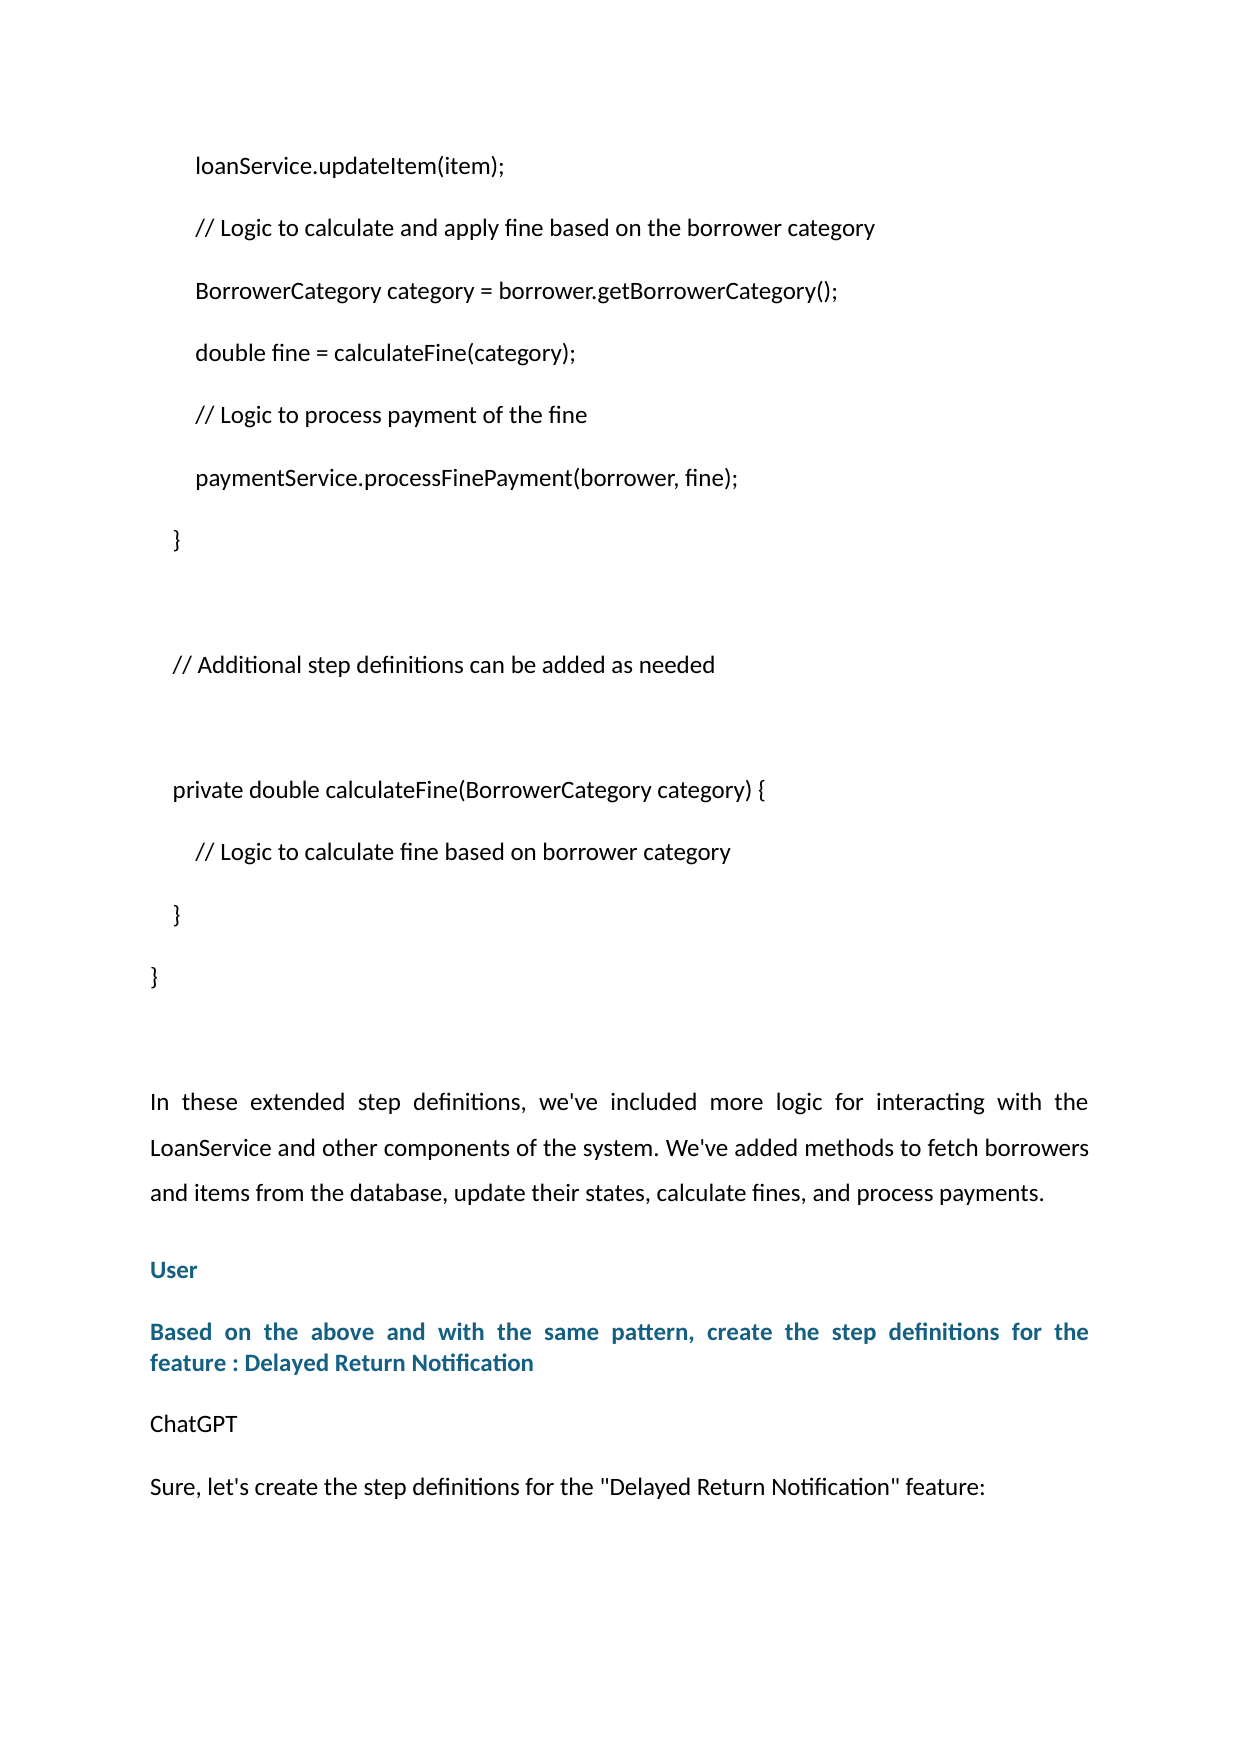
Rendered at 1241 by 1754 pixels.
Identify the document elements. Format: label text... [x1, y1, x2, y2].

text Sure, let's create the step definitions for the "Delayed Return Notification" feature: [150, 1471, 1090, 1501]
text ChatGPT [150, 1408, 1090, 1439]
text // Logic to calculate fine based on borrower category [150, 836, 1090, 867]
text paymentService.processFinePayment(borrower, fine); [150, 462, 1090, 492]
text } [150, 524, 1090, 555]
text User [150, 1254, 1090, 1285]
text // Logic to process payment of the fine [150, 399, 1090, 430]
text loanService.updateItem(item); [150, 150, 1090, 181]
text // Additional step definitions can be added as needed [150, 649, 1090, 680]
text Based on the above and with the same pattern, create the step definitions for the feature : Delayed Return Notification [150, 1316, 1090, 1377]
text } [150, 899, 1090, 929]
text private double calculateFine(BorrowerCategory category) { [150, 774, 1090, 804]
text // Logic to calculate and apply fine based on the borrower category [150, 212, 1090, 243]
text double fine = calculateFine(category); [150, 337, 1090, 368]
text In these extended step definitions, we've included more logic for interacting with the LoanService and other components of the system. We've added methods to fetch borrowers and items from the database, update their states, calculate fines, and process payments. [150, 1086, 1090, 1208]
text } [150, 961, 1090, 992]
text BorrowerCategory category = borrower.getBorrowerCategory(); [150, 275, 1090, 305]
